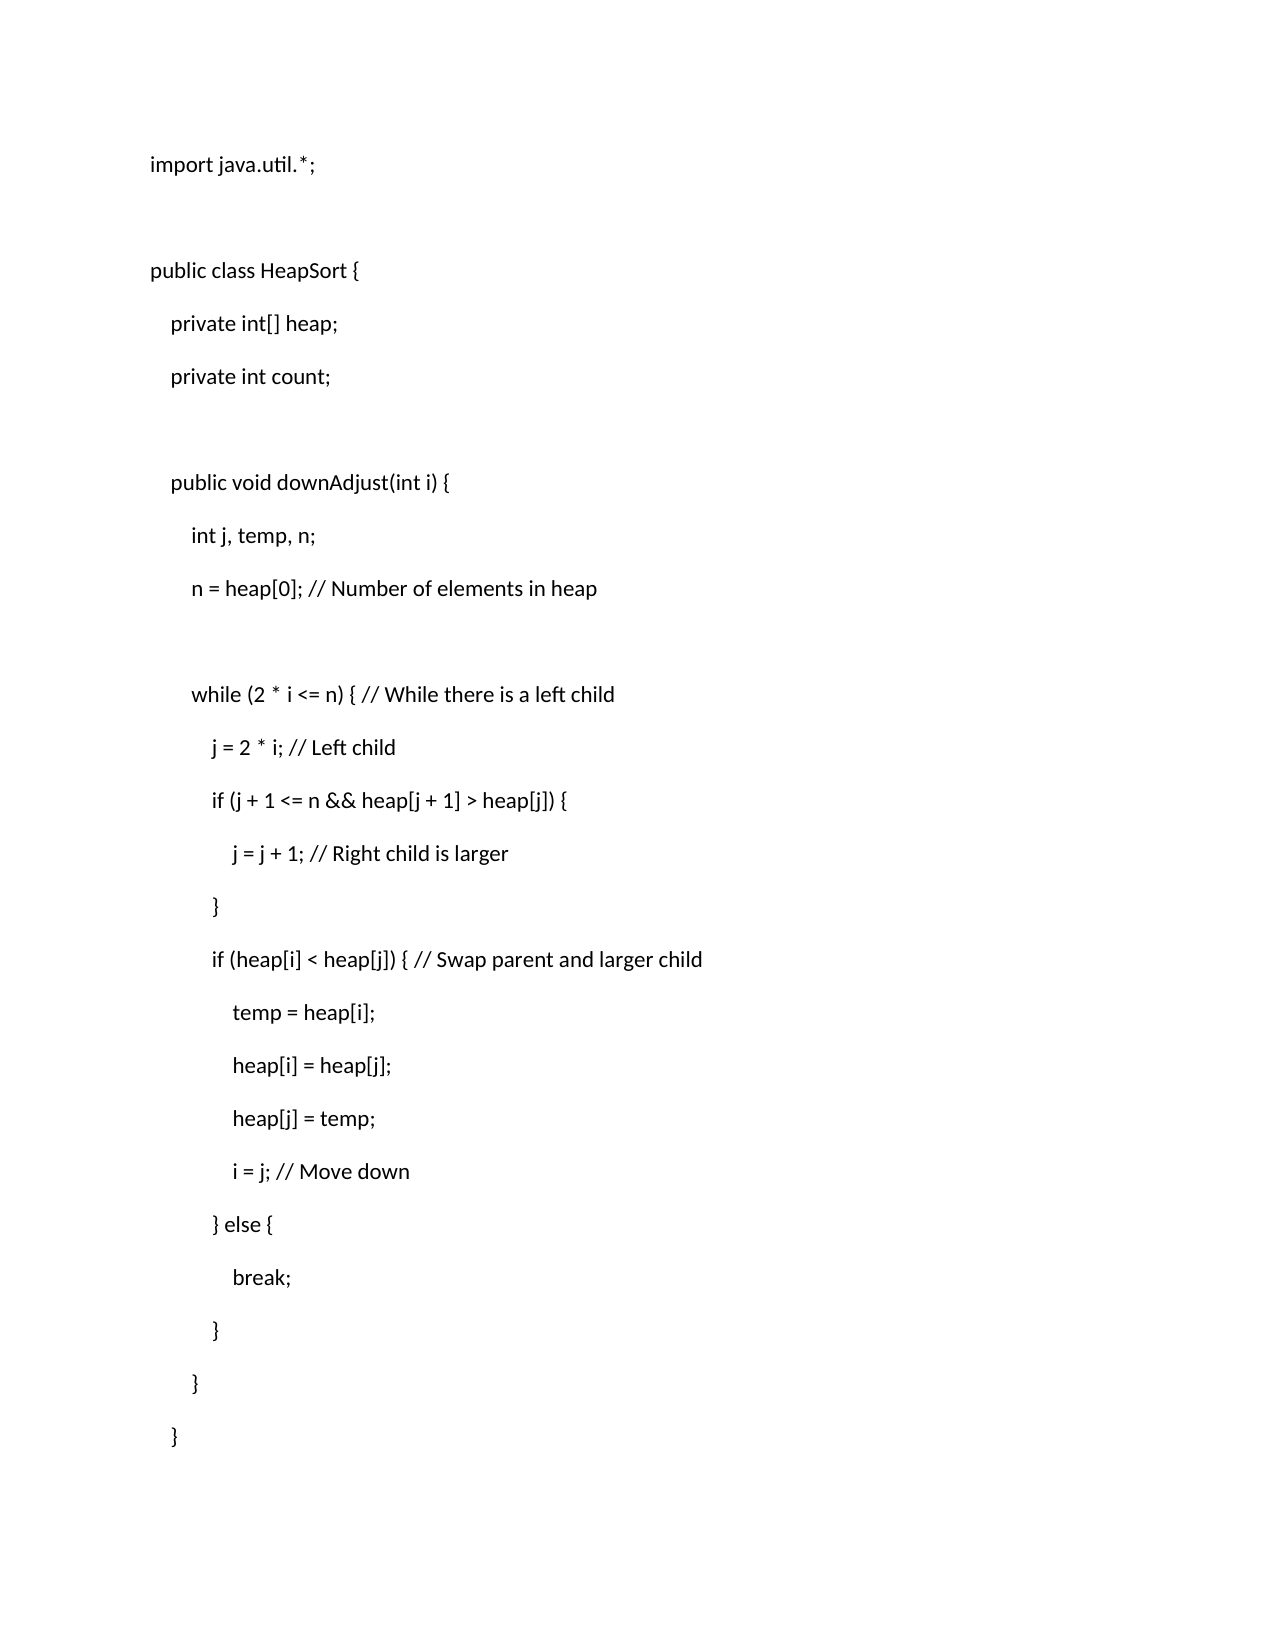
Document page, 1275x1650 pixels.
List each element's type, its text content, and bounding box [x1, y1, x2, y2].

text } else { [150, 1210, 1125, 1238]
text i = j; // Move down [150, 1157, 1125, 1185]
text public void downAdjust(int i) { [150, 468, 1125, 496]
text private int[] heap; [150, 309, 1125, 337]
text while (2 * i <= n) { // While there is a left child [150, 680, 1125, 708]
text if (j + 1 <= n && heap[j + 1] > heap[j]) { [150, 786, 1125, 814]
text import java.util.*; [150, 150, 1125, 178]
text int j, temp, n; [150, 521, 1125, 549]
text heap[j] = temp; [150, 1104, 1125, 1132]
text j = 2 * i; // Left child [150, 733, 1125, 761]
text if (heap[i] < heap[j]) { // Swap parent and larger child [150, 945, 1125, 973]
text } [150, 1422, 1125, 1451]
text j = j + 1; // Right child is larger [150, 839, 1125, 867]
text } [150, 1316, 1125, 1344]
text n = heap[0]; // Number of elements in heap [150, 574, 1125, 602]
text public class HeapSort { [150, 256, 1125, 284]
text break; [150, 1263, 1125, 1291]
text heap[i] = heap[j]; [150, 1051, 1125, 1079]
text } [150, 1369, 1125, 1397]
text temp = heap[i]; [150, 998, 1125, 1026]
text private int count; [150, 362, 1125, 390]
text } [150, 892, 1125, 920]
